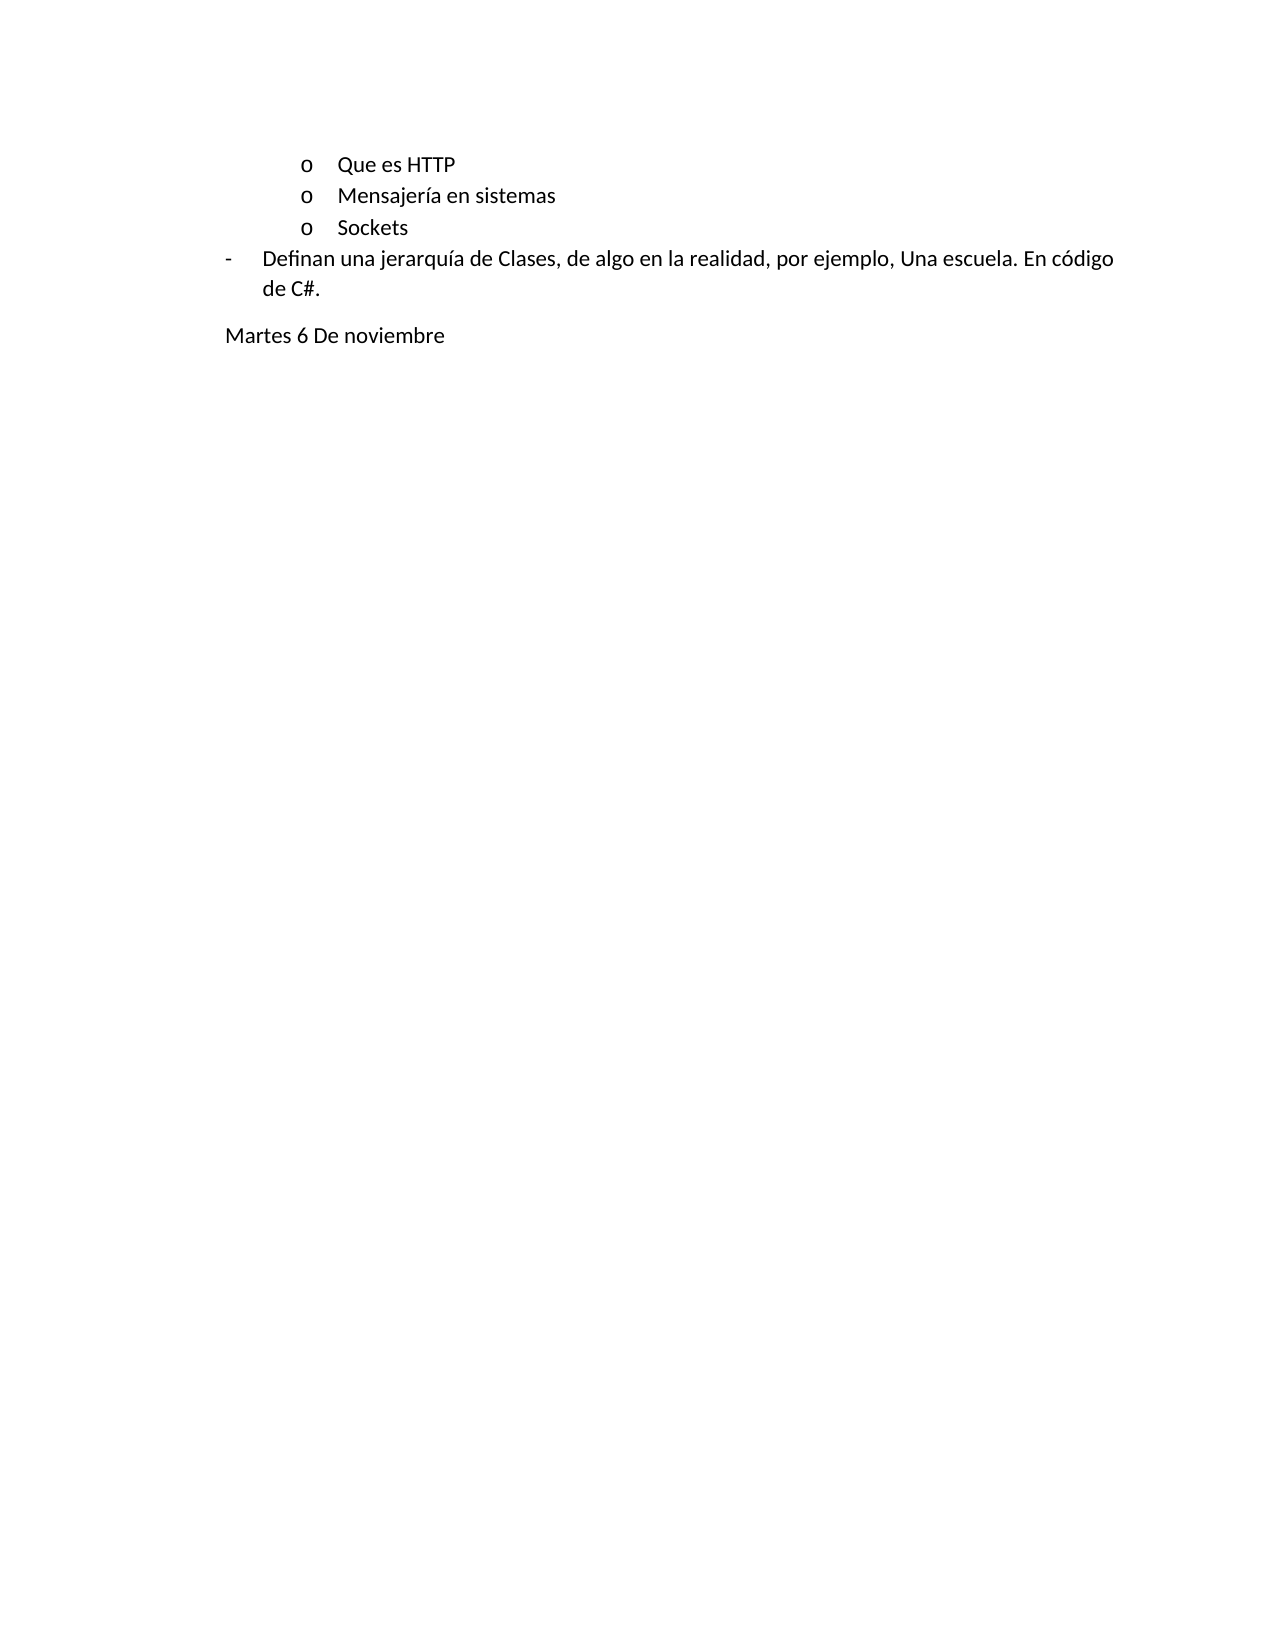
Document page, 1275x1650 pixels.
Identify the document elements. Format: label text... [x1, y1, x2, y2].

list Que es HTTP [300, 150, 1125, 179]
list Definan una jerarquía de Clases, de algo en la realidad, por ejemplo, Una escuela. En código de C#. [225, 244, 1125, 303]
text Martes 6 De noviembre [225, 321, 1125, 349]
list Mensajería en sistemas [300, 181, 1125, 211]
list Sockets [300, 213, 1125, 242]
